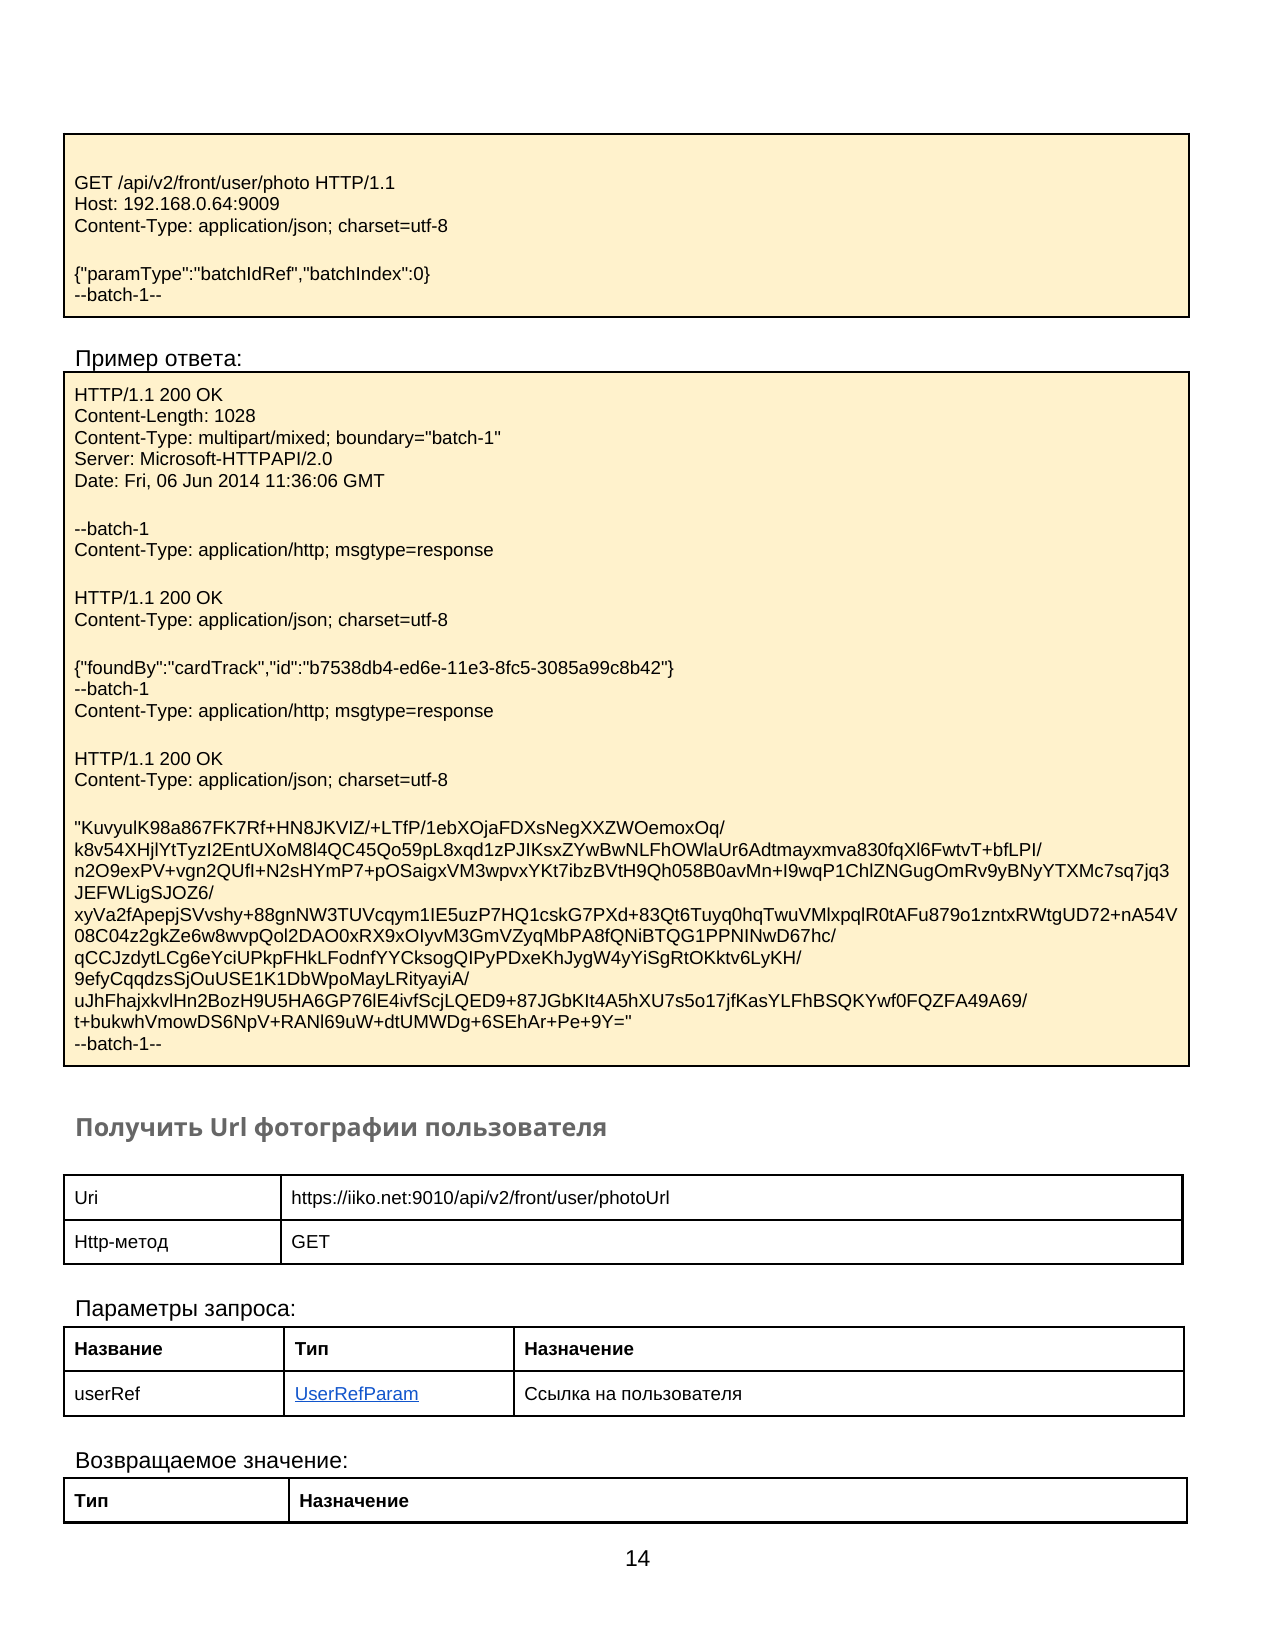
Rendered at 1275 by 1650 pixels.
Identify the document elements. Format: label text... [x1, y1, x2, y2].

text Параметры запроса: [75, 1295, 1200, 1322]
table_header Тип [65, 1479, 288, 1521]
table_header Название [65, 1328, 283, 1370]
text Возвращаемое значение: [75, 1447, 1200, 1473]
table_header Назначение [515, 1328, 1183, 1370]
table_header Uri [65, 1176, 280, 1218]
table_header HTTP/1.1 200 OK Content-Length: 1028 Content-Type: multipart/mixed; boundary="batch-1" Server: Microsoft-HTTPAPI/2.0 Date: Fri, 06 Jun 2014 11:36:06 GMT --batch-1 Content-Type: application/http; msgtype=response HTTP/1.1 200 OK Content-Type: application/json; charset=utf-8 {"foundBy":"cardTrack","id":"b7538db4-ed6e-11e3-8fc5-3085a99c8b42"} --batch-1 Content-Type: application/http; msgtype=response HTTP/1.1 200 OK Content-Type: application/json; charset=utf-8 "KuvyulK98a867FK7Rf+HN8JKVIZ/+LTfP/1ebXOjaFDXsNegXXZWOemoxOq/k8v54XHjlYtTyzI2EntUXoM8l4QC45Qo59pL8xqd1zPJIKsxZYwBwNLFhOWlaUr6Adtmayxmva830fqXl6FwtvT+bfLPI/n2O9exPV+vgn2QUfI+N2sHYmP7+pOSaigxVM3wpvxYKt7ibzBVtH9Qh058B0avMn+I9wqP1ChlZNGugOmRv9yBNyYTXMc7sq7jq3JEFWLigSJOZ6/xyVa2fApepjSVvshy+88gnNW3TUVcqym1IE5uzP7HQ1cskG7PXd+83Qt6Tuyq0hqTwuVMlxpqlR0tAFu879o1zntxRWtgUD72+nA54V08C04z2gkZe6w8wvpQol2DAO0xRX9xOIyvM3GmVZyqMbPA8fQNiBTQG1PPNINwD67hc/qCCJzdytLCg6eYciUPkpFHkLFodnfYYCksogQIPyPDxeKhJygW4yYiSgRtOKktv6LyKH/9efyCqqdzsSjOuUSE1K1DbWpoMayLRityayiA/uJhFhajxkvlHn2BozH9U5HA6GP76lE4ivfScjLQED9+87JGbKIt4A5hXU7s5o17jfKasYLFhBSQKYwf0FQZFA49A69/t+bukwhVmowDS6NpV+RANl69uW+dtUMWDg+6SEhAr+Pe+9Y=" --batch-1-- [65, 373, 1188, 1065]
text Пример ответа: [75, 344, 1200, 371]
table_header https://iiko.net:9010/api/v2/front/user/photoUrl [282, 1176, 1181, 1218]
subtitle Получить Url фотографии пользователя [75, 1110, 1200, 1144]
table_cell UserRefParam [285, 1372, 513, 1414]
table_cell userRef [65, 1372, 283, 1414]
table_cell GET [282, 1221, 1181, 1263]
table_header Тип [285, 1328, 513, 1370]
table_cell Http-метод [65, 1221, 280, 1263]
table_header Назначение [290, 1479, 1186, 1521]
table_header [65, 135, 1188, 316]
table_cell Ссылка на пользователя [515, 1372, 1183, 1414]
